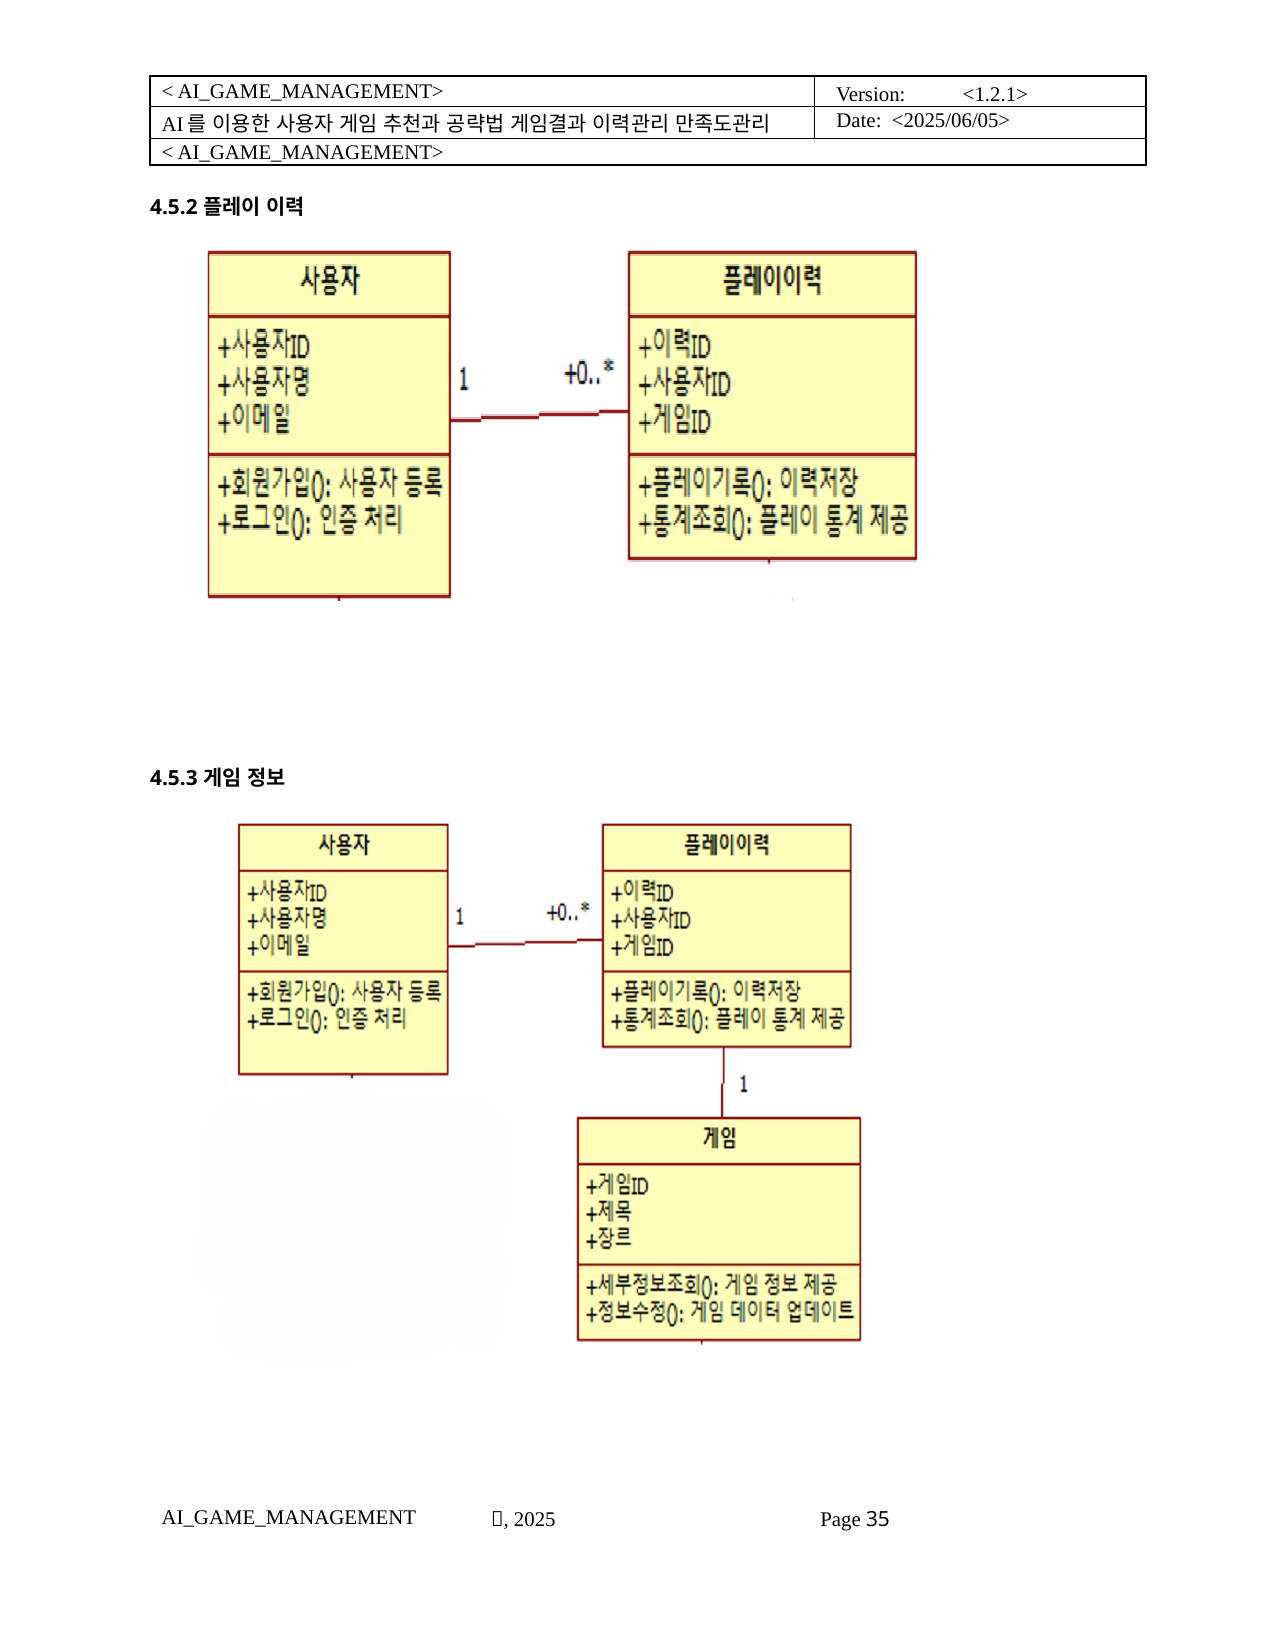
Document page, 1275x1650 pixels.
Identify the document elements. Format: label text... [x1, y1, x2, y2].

picture [150, 221, 1063, 601]
picture [150, 791, 938, 1383]
